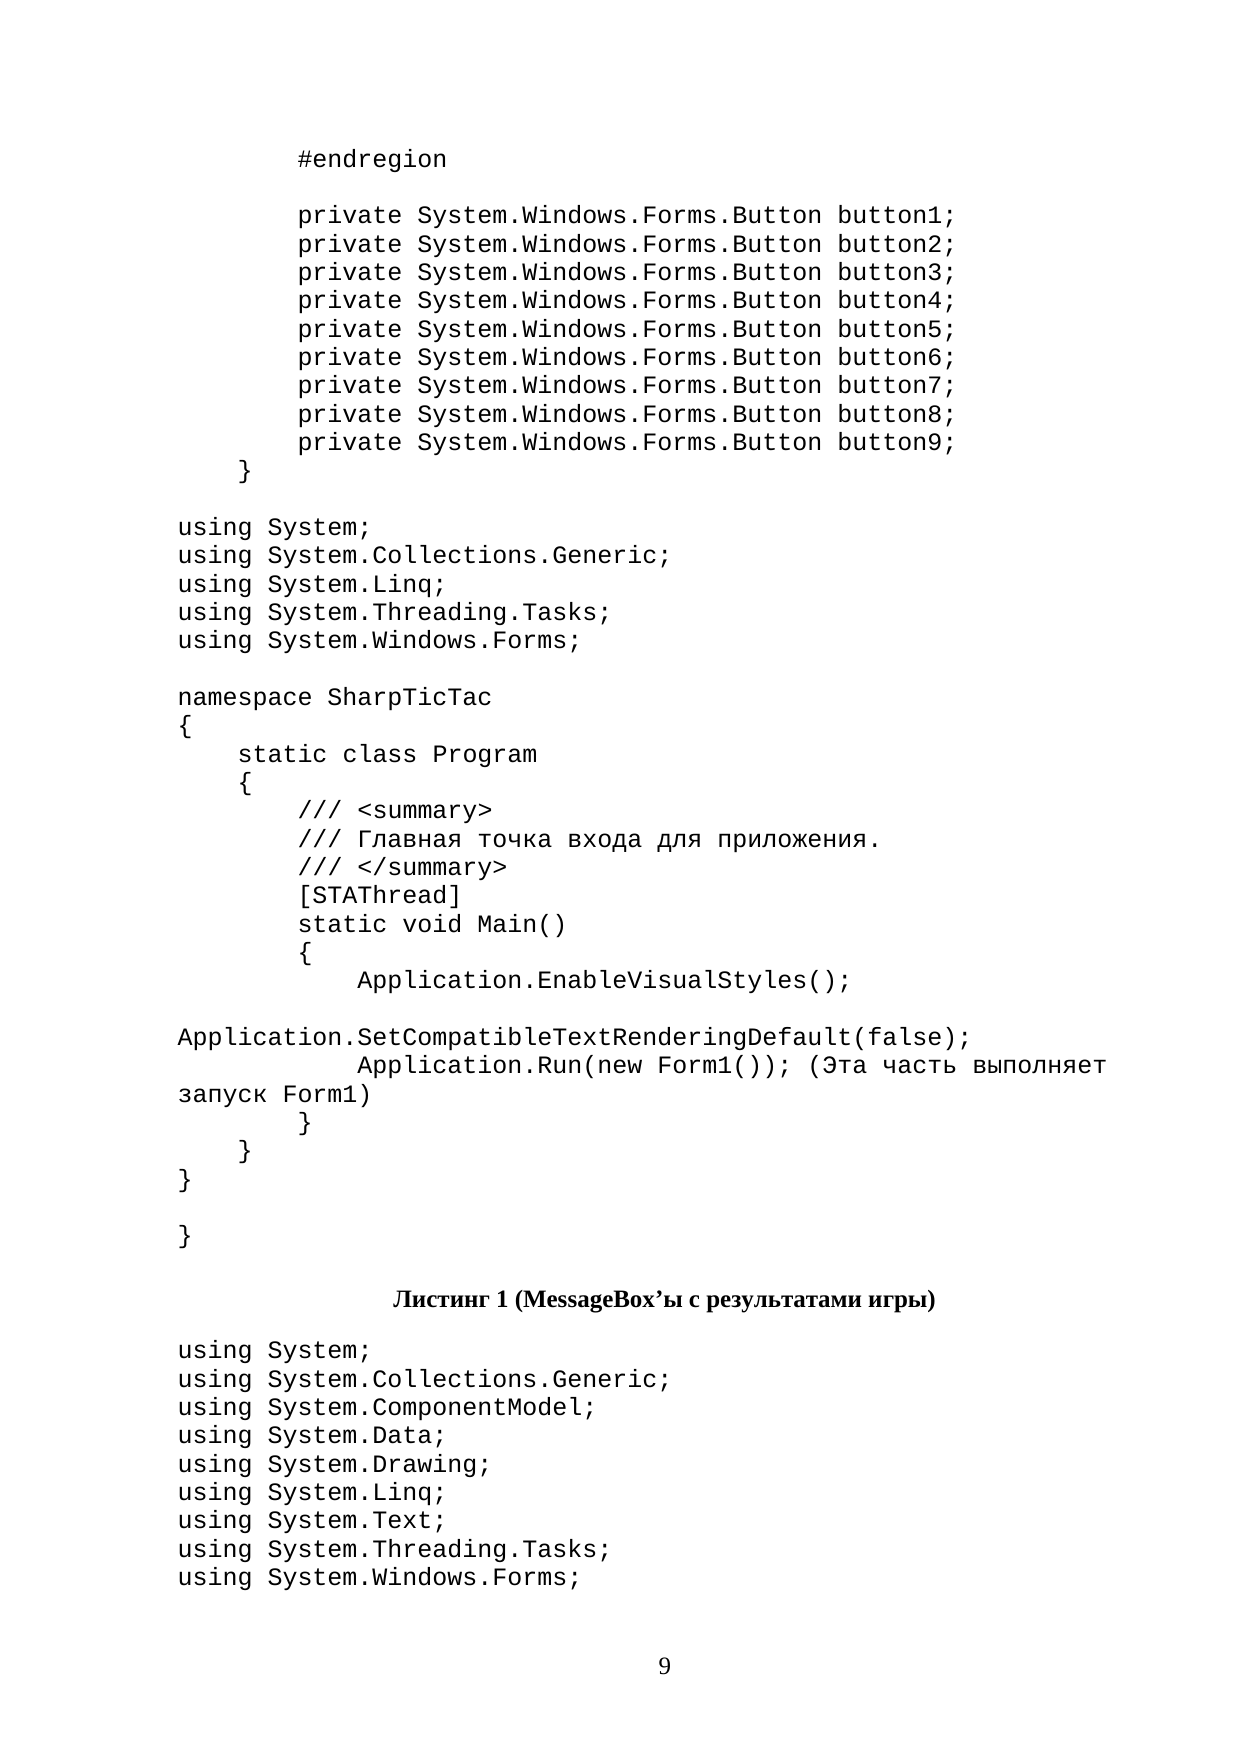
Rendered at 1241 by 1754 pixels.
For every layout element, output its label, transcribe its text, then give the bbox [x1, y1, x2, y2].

text using System.Threading.Tasks; [177, 600, 1152, 628]
text private System.Windows.Forms.Button button6; [177, 345, 1152, 373]
text [STAThread] [177, 883, 1152, 911]
text } [177, 1166, 1152, 1194]
text private System.Windows.Forms.Button button8; [177, 401, 1152, 430]
text using System.Collections.Generic; [177, 543, 1152, 571]
text namespace SharpTicTac [177, 685, 1152, 713]
text Application.EnableVisualStyles(); [177, 968, 1152, 996]
text static class Program [177, 741, 1152, 770]
text private System.Windows.Forms.Button button9; [177, 430, 1152, 458]
text using System.Linq; [177, 571, 1152, 600]
text private System.Windows.Forms.Button button7; [177, 373, 1152, 401]
text } [177, 1109, 1152, 1138]
text } [177, 1223, 1152, 1251]
text Application.Run(new Form1()); (Эта часть выполняет запуск Form1) [177, 1053, 1152, 1109]
text static void Main() [177, 911, 1152, 940]
text Application.SetCompatibleTextRenderingDefault(false); [177, 996, 1152, 1053]
text using System.Windows.Forms; [177, 1565, 1152, 1593]
text using System.ComponentModel; [177, 1395, 1152, 1423]
text /// Главная точка входа для приложения. [177, 826, 1152, 855]
text private System.Windows.Forms.Button button4; [177, 288, 1152, 316]
text using System.Data; [177, 1423, 1152, 1451]
text using System.Collections.Generic; [177, 1366, 1152, 1395]
text using System.Linq; [177, 1480, 1152, 1508]
text using System.Drawing; [177, 1451, 1152, 1480]
text private System.Windows.Forms.Button button2; [177, 231, 1152, 260]
text private System.Windows.Forms.Button button5; [177, 316, 1152, 345]
text /// <summary> [177, 798, 1152, 826]
text #endregion [177, 146, 1152, 175]
text using System.Windows.Forms; [177, 628, 1152, 656]
text private System.Windows.Forms.Button button3; [177, 260, 1152, 288]
text /// </summary> [177, 855, 1152, 883]
text using System.Text; [177, 1508, 1152, 1536]
text } [177, 458, 1152, 486]
text using System; [177, 1338, 1152, 1366]
text { [177, 940, 1152, 968]
text { [177, 713, 1152, 741]
text } [177, 1138, 1152, 1166]
text { [177, 770, 1152, 798]
text Листинг 1 (MessageBox’ы с результатами игры) [177, 1284, 1152, 1313]
text using System.Threading.Tasks; [177, 1536, 1152, 1565]
text using System; [177, 515, 1152, 543]
text private System.Windows.Forms.Button button1; [177, 203, 1152, 231]
